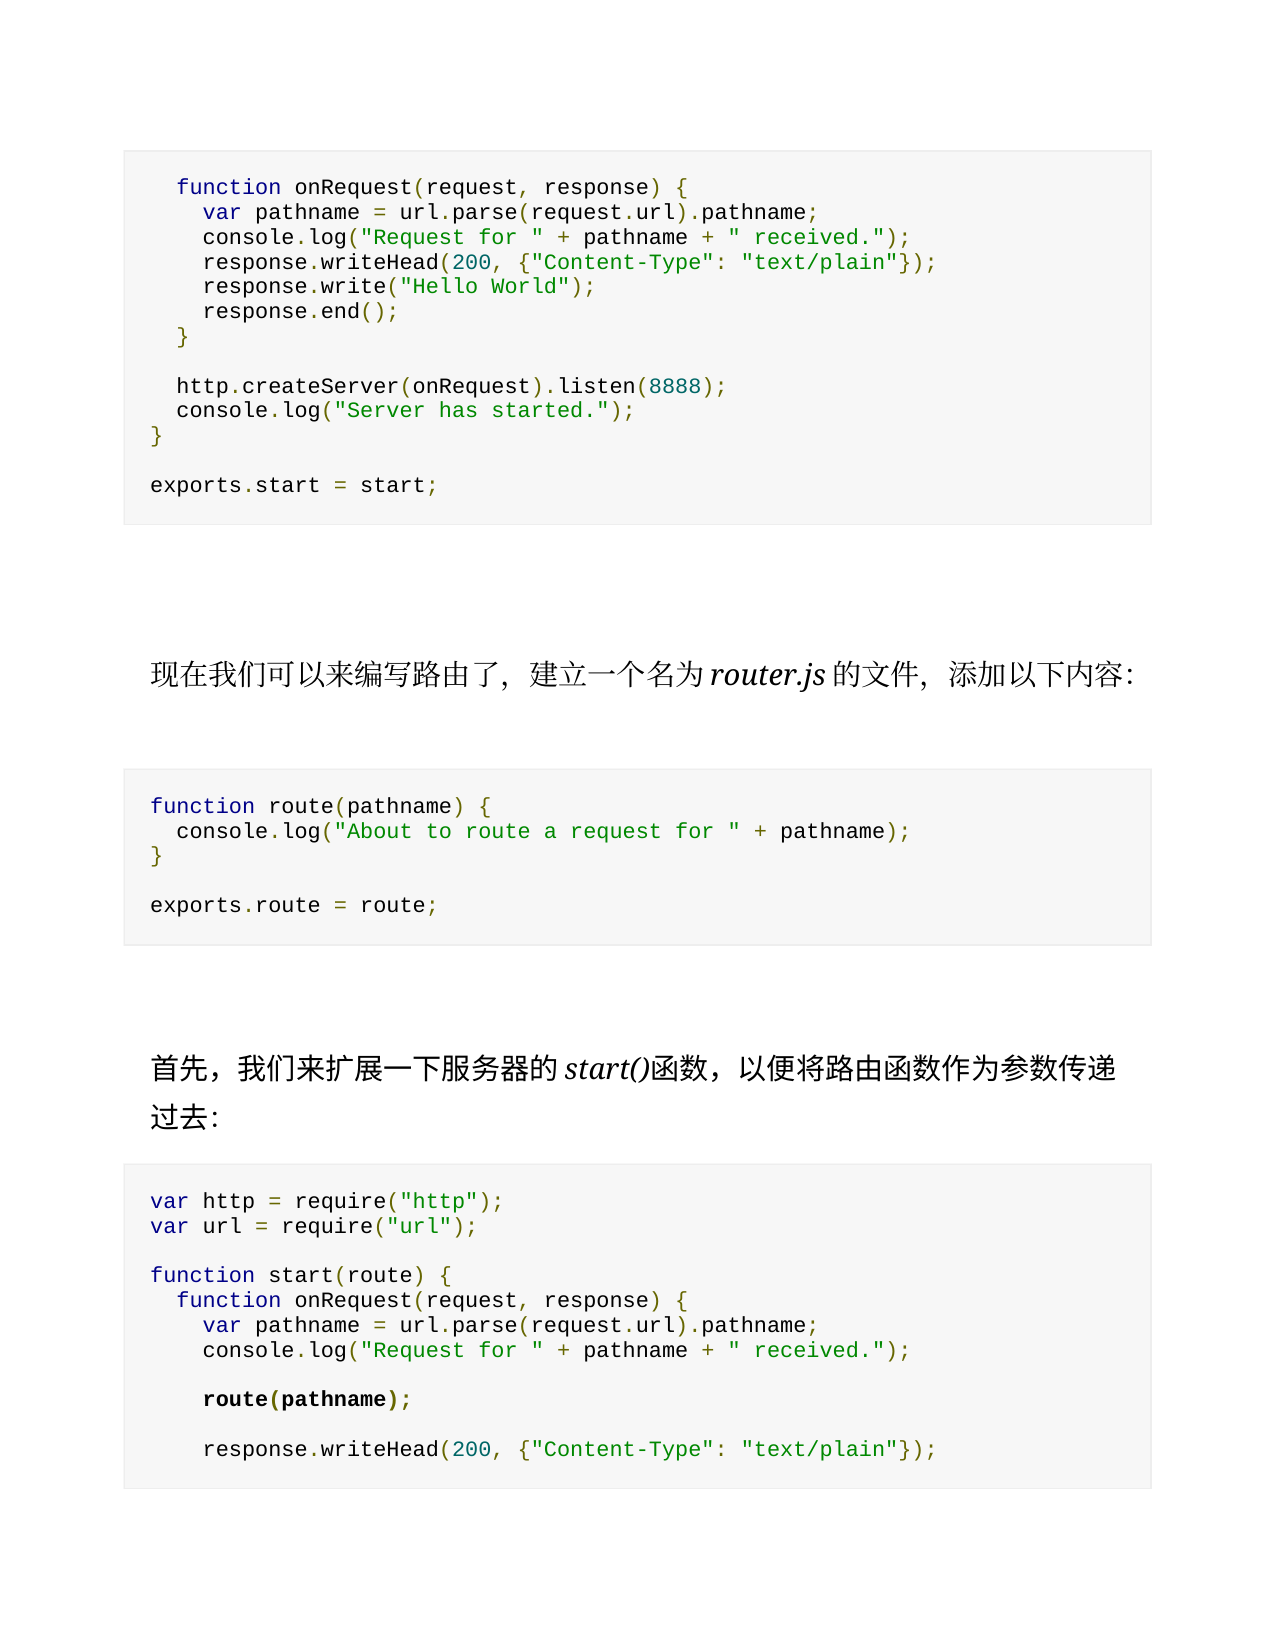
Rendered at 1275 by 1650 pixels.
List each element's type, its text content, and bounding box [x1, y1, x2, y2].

text 现在我们可以来编写路由了，建立一个名为router.js的文件，添加以下内容： [150, 625, 1125, 693]
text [125, 152, 1150, 524]
text 首先，我们来扩展一下服务器的start()函数，以便将路由函数作为参数传递过去： [150, 1046, 1125, 1136]
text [125, 1165, 1150, 1488]
text function route(pathname) { console.log("About to route a request for " + pathname); } exports.route = route; [125, 770, 1150, 944]
